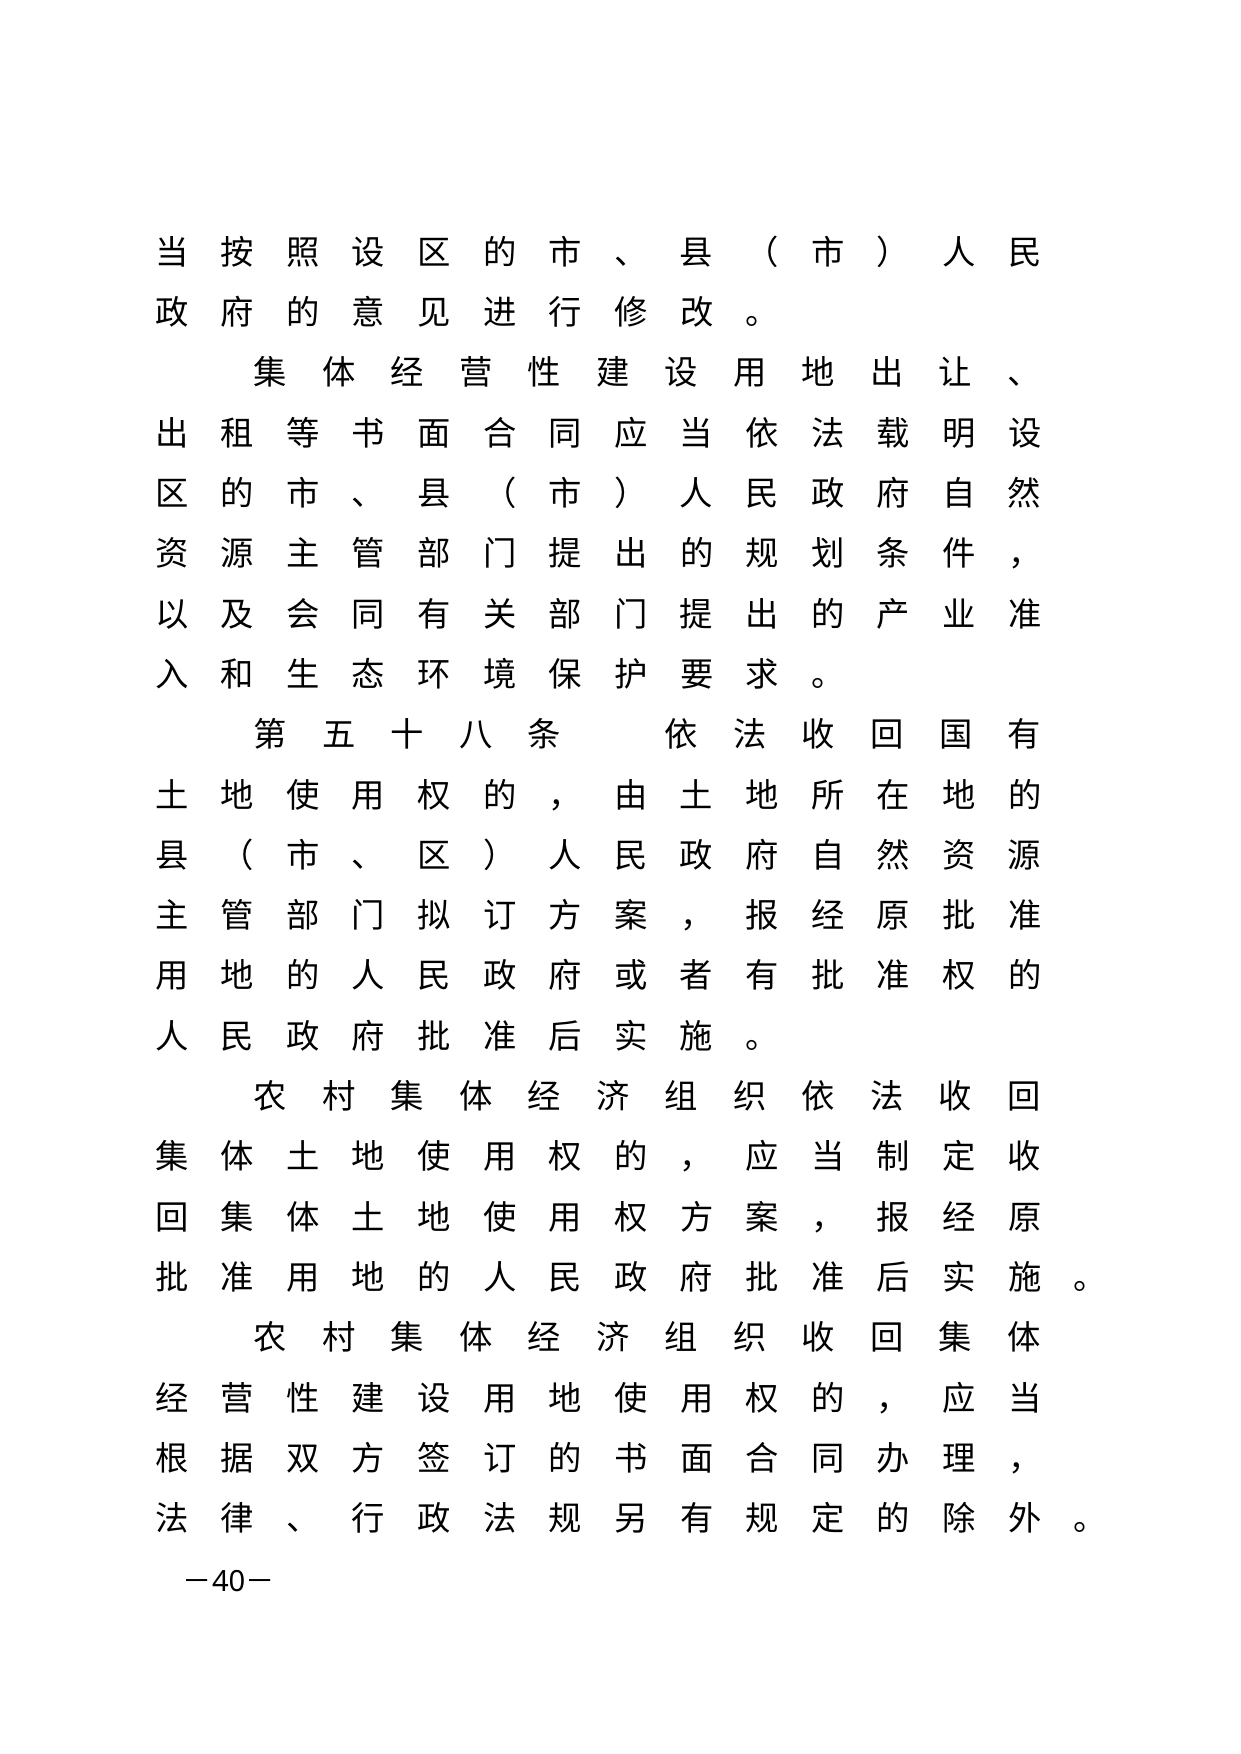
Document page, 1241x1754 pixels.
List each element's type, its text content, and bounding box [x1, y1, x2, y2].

text 设区的市、县（市）人民政府对土地所有权人编制的集体经营性建设用地出让、出租方案提出修改意见的，土地所有权人应当按照设区的市、县（市）人民政府的意见进行修改。 [155, 219, 1073, 340]
text 农村集体经济组织依法收回集体土地使用权的，应当制定收回集体土地使用权方案，报经原批准用地的人民政府批准后实施。 [155, 1064, 1073, 1305]
text 集体经营性建设用地出让、出租等书面合同应当依法载明设区的市、县（市）人民政府自然资源主管部门提出的规划条件，以及会同有关部门提出的产业准入和生态环境保护要求。 [155, 340, 1073, 702]
text 第五十八条 依法收回国有土地使用权的，由土地所在地的县（市、区）人民政府自然资源主管部门拟订方案，报经原批准用地的人民政府或者有批准权的人民政府批准后实施。 [155, 702, 1073, 1064]
text 农村集体经济组织收回集体经营性建设用地使用权的，应当根据双方签订的书面合同办理，法律、行政法规另有规定的除外。 [155, 1305, 1073, 1546]
